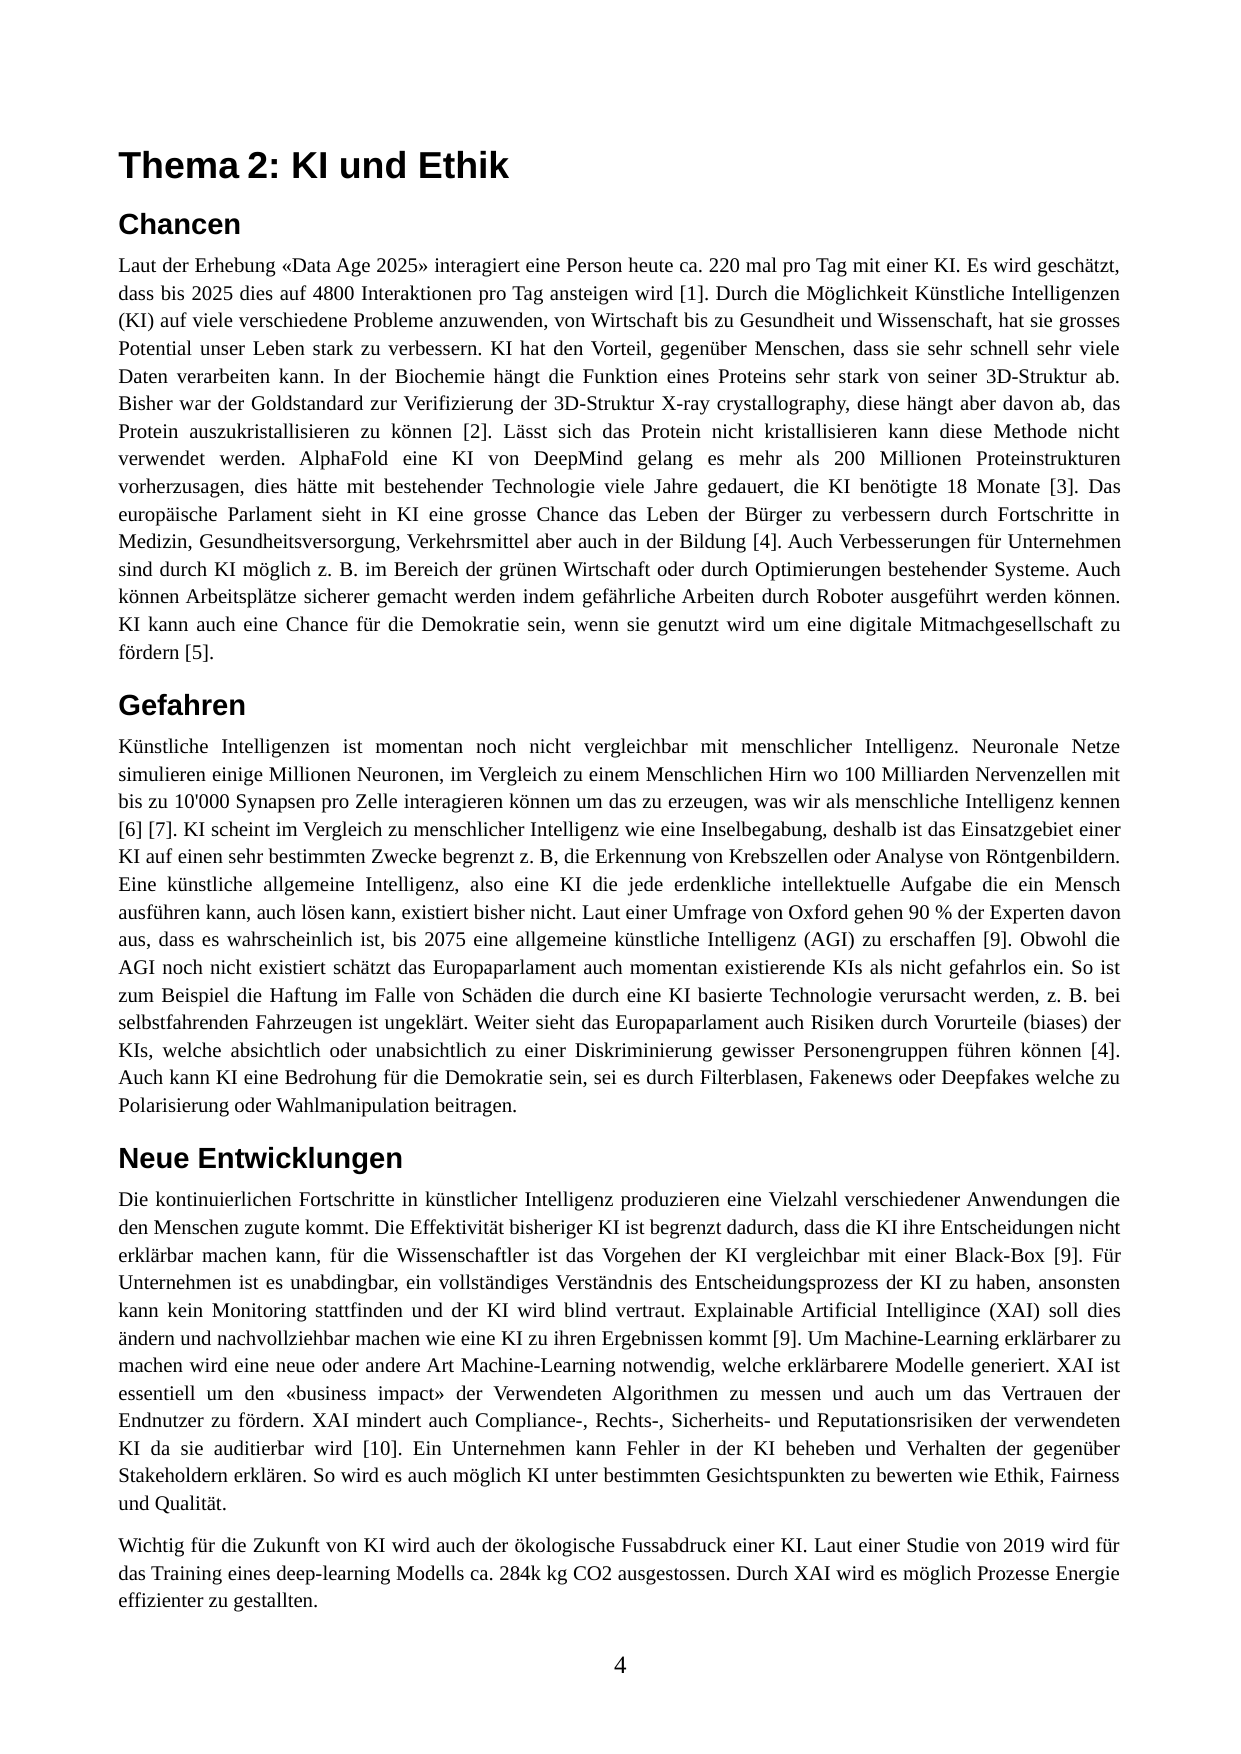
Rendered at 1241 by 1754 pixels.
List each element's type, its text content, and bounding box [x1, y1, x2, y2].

subtitle Gefahren [118, 688, 1122, 722]
subtitle Thema 2: KI und Ethik [118, 143, 1122, 186]
subtitle Chancen [118, 207, 1122, 241]
text Die kontinuierlichen Fortschritte in künstlicher Intelligenz produzieren eine Vielzahl verschiedener Anwendungen die den Menschen zugute kommt. Die Effektivität bisheriger KI ist begrenzt dadurch, dass die KI ihre Entscheidungen nicht erklärbar machen kann, für die Wissenschaftler ist das Vorgehen der KI vergleichbar mit einer Black-Box [9]. Für Unternehmen ist es unabdingbar, ein vollständiges Verständnis des Entscheidungsprozess der KI zu haben, ansonsten kann kein Monitoring stattfinden und der KI wird blind vertraut. Explainable Artificial Intelligince (XAI) soll dies ändern und nachvollziehbar machen wie eine KI zu ihren Ergebnissen kommt [9]. Um Machine-Learning erklärbarer zu machen wird eine neue oder andere Art Machine-Learning notwendig, welche erklärbarere Modelle generiert. XAI ist essentiell um den «business impact» der Verwendeten Algorithmen zu messen und auch um das Vertrauen der Endnutzer zu fördern. XAI mindert auch Compliance-, Rechts-, Sicherheits- und Reputationsrisiken der verwendeten KI da sie auditierbar wird [10]. Ein Unternehmen kann Fehler in der KI beheben und Verhalten der gegenüber Stakeholdern erklären. So wird es auch möglich KI unter bestimmten Gesichtspunkten zu bewerten wie Ethik, Fairness und Qualität. [118, 1187, 1122, 1515]
subtitle Neue Entwicklungen [118, 1141, 1122, 1175]
text Laut der Erhebung «Data Age 2025» interagiert eine Person heute ca. 220 mal pro Tag mit einer KI. Es wird geschätzt, dass bis 2025 dies auf 4800 Interaktionen pro Tag ansteigen wird [1]. Durch die Möglichkeit Künstliche Intelligenzen (KI) auf viele verschiedene Probleme anzuwenden, von Wirtschaft bis zu Gesundheit und Wissenschaft, hat sie grosses Potential unser Leben stark zu verbessern. KI hat den Vorteil, gegenüber Menschen, dass sie sehr schnell sehr viele Daten verarbeiten kann. In der Biochemie hängt die Funktion eines Proteins sehr stark von seiner 3D-Struktur ab. Bisher war der Goldstandard zur Verifizierung der 3D-Struktur X-ray crystallography, diese hängt aber davon ab, das Protein auszukristallisieren zu können [2]. Lässt sich das Protein nicht kristallisieren kann diese Methode nicht verwendet werden. AlphaFold eine KI von DeepMind gelang es mehr als 200 Millionen Proteinstrukturen vorherzusagen, dies hätte mit bestehender Technologie viele Jahre gedauert, die KI benötigte 18 Monate [3]. Das europäische Parlament sieht in KI eine grosse Chance das Leben der Bürger zu verbessern durch Fortschritte in Medizin, Gesundheitsversorgung, Verkehrsmittel aber auch in der Bildung [4]. Auch Verbesserungen für Unternehmen sind durch KI möglich z. B. im Bereich der grünen Wirtschaft oder durch Optimierungen bestehender Systeme. Auch können Arbeitsplätze sicherer gemacht werden indem gefährliche Arbeiten durch Roboter ausgeführt werden können. KI kann auch eine Chance für die Demokratie sein, wenn sie genutzt wird um eine digitale Mitmachgesellschaft zu fördern [5]. [118, 253, 1122, 664]
text Künstliche Intelligenzen ist momentan noch nicht vergleichbar mit menschlicher Intelligenz. Neuronale Netze simulieren einige Millionen Neuronen, im Vergleich zu einem Menschlichen Hirn wo 100 Milliarden Nervenzellen mit bis zu 10'000 Synapsen pro Zelle interagieren können um das zu erzeugen, was wir als menschliche Intelligenz kennen [6] [7]. KI scheint im Vergleich zu menschlicher Intelligenz wie eine Inselbegabung, deshalb ist das Einsatzgebiet einer KI auf einen sehr bestimmten Zwecke begrenzt z. B, die Erkennung von Krebszellen oder Analyse von Röntgenbildern. Eine künstliche allgemeine Intelligenz, also eine KI die jede erdenkliche intellektuelle Aufgabe die ein Mensch ausführen kann, auch lösen kann, existiert bisher nicht. Laut einer Umfrage von Oxford gehen 90 % der Experten davon aus, dass es wahrscheinlich ist, bis 2075 eine allgemeine künstliche Intelligenz (AGI) zu erschaffen [9]. Obwohl die AGI noch nicht existiert schätzt das Europaparlament auch momentan existierende KIs als nicht gefahrlos ein. So ist zum Beispiel die Haftung im Falle von Schäden die durch eine KI basierte Technologie verursacht werden, z. B. bei selbstfahrenden Fahrzeugen ist ungeklärt. Weiter sieht das Europaparlament auch Risiken durch Vorurteile (biases) der KIs, welche absichtlich oder unabsichtlich zu einer Diskriminierung gewisser Personengruppen führen können [4]. Auch kann KI eine Bedrohung für die Demokratie sein, sei es durch Filterblasen, Fakenews oder Deepfakes welche zu Polarisierung oder Wahlmanipulation beitragen. [118, 734, 1122, 1117]
text Wichtig für die Zukunft von KI wird auch der ökologische Fussabdruck einer KI. Laut einer Studie von 2019 wird für das Training eines deep-learning Modells ca. 284k kg CO2 ausgestossen. Durch XAI wird es möglich Prozesse Energie effizienter zu gestallten. [118, 1533, 1122, 1612]
